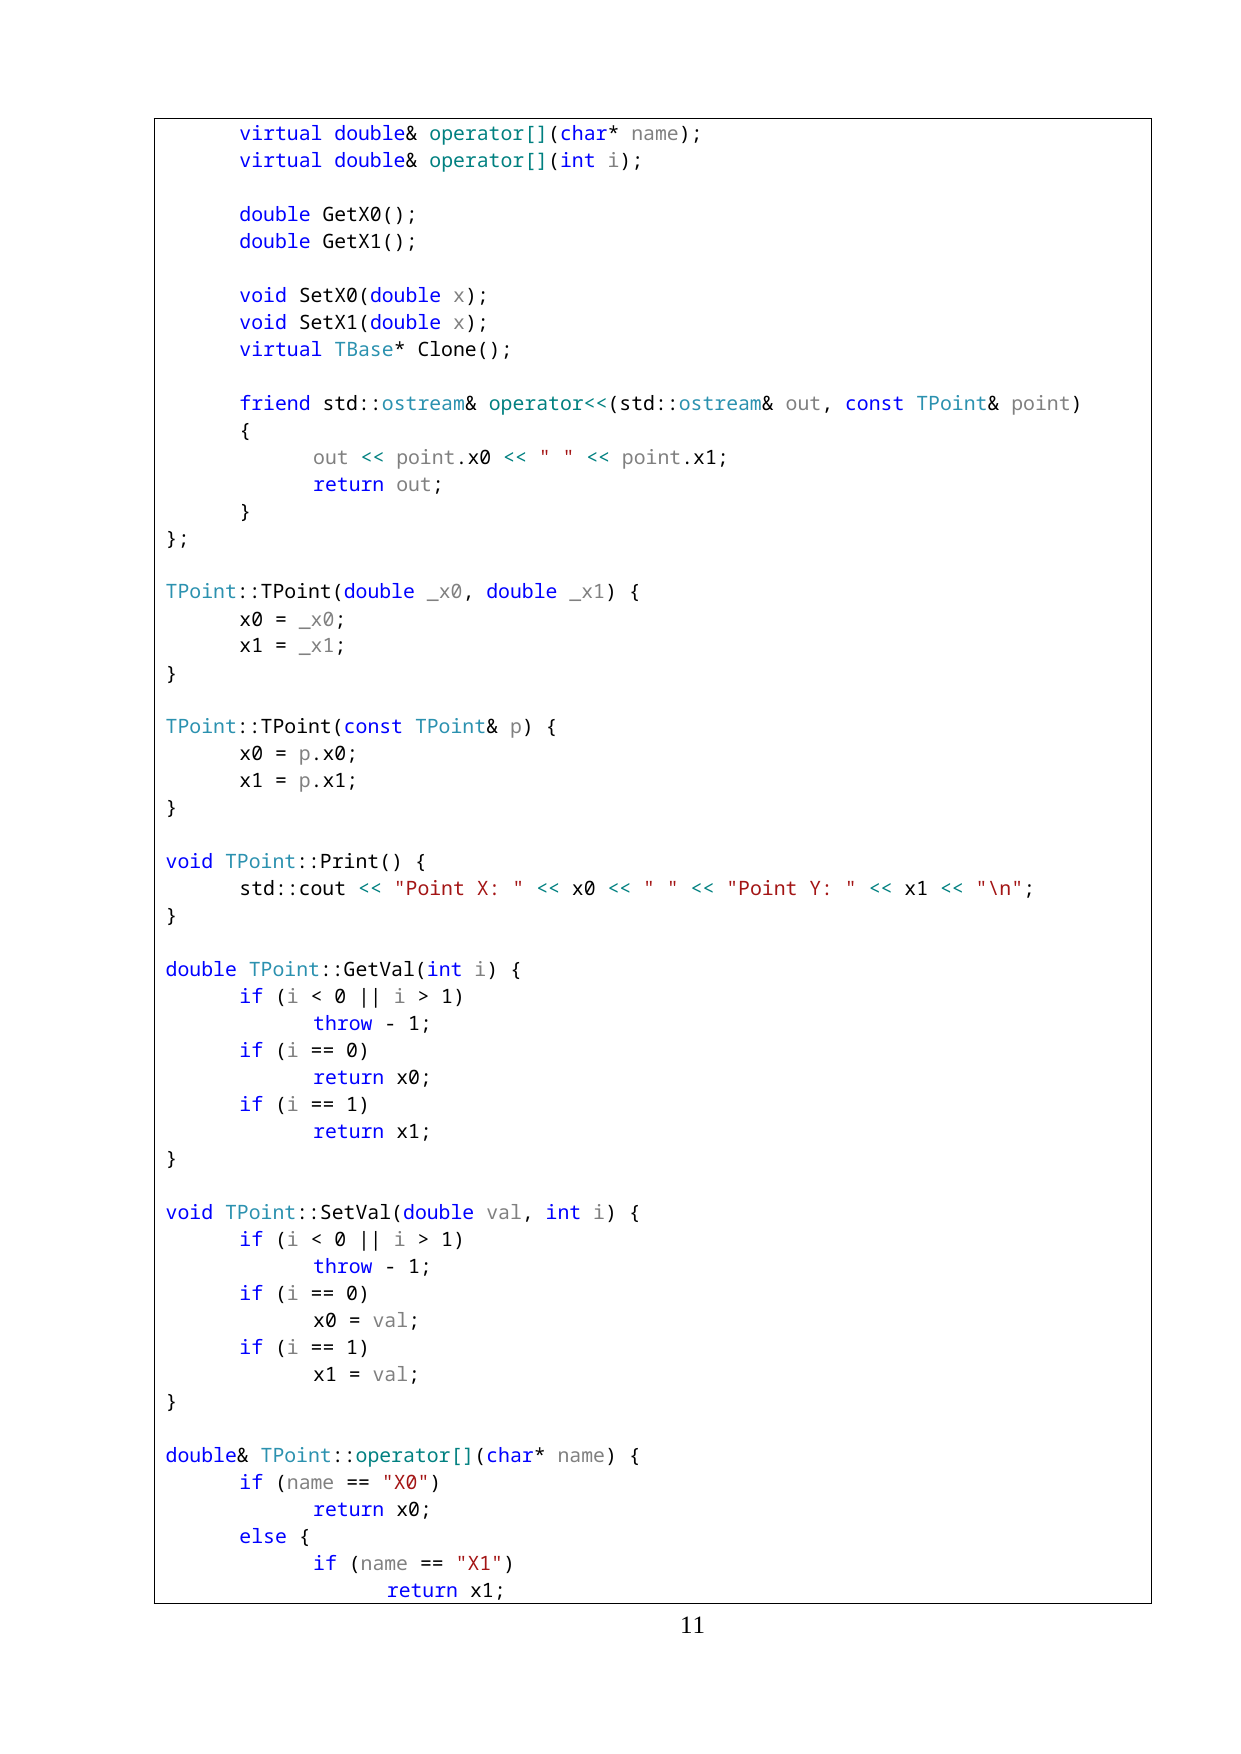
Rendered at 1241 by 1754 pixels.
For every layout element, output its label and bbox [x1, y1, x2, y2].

table_cell [155, 119, 1151, 1603]
